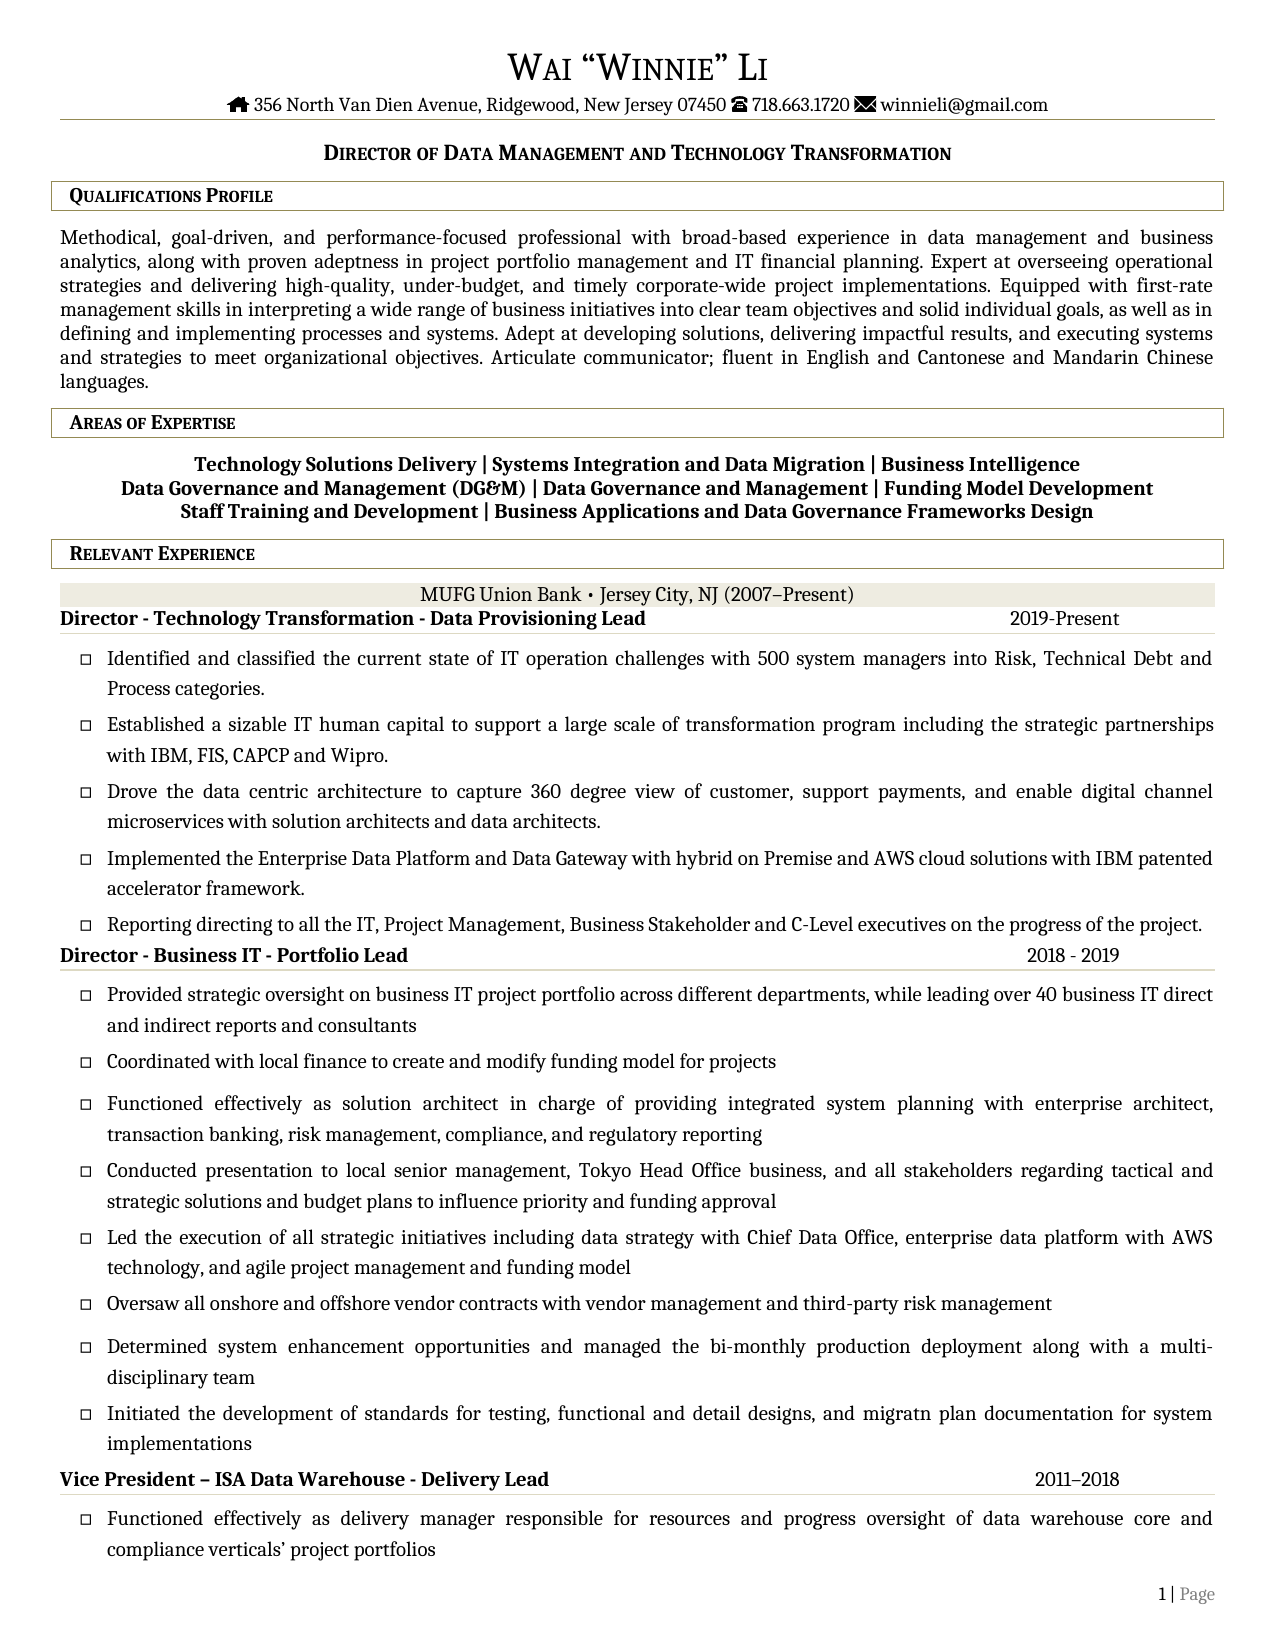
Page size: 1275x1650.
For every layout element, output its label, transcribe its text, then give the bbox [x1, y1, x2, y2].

list Provided strategic oversight on business IT project portfolio across different departments, while leading over 40 business IT direct and indirect reports and consultants [79, 971, 1215, 1037]
picture [731, 96, 748, 112]
subtitle Vice President – ISA Data Warehouse - Delivery Lead 2011–2018 [60, 1468, 1215, 1494]
list Coordinated with local finance to create and modify funding model for projects [79, 1037, 1215, 1080]
text Data Governance and Management (DG&M) | Data Governance and Management | Funding Model Development [60, 476, 1215, 500]
list Established a sizable IT human capital to support a large scale of transformation program including the strategic partnerships with IBM, FIS, CAPCP and Wipro. [79, 701, 1215, 767]
list Implemented the Enterprise Data Platform and Data Gateway with hybrid on Premise and AWS cloud solutions with IBM patented accelerator framework. [79, 834, 1215, 901]
list Determined system enhancement opportunities and managed the bi-monthly production deployment along with a multi-disciplinary team [79, 1323, 1215, 1389]
picture [226, 96, 250, 112]
subtitle MUFG Union Bank • Jersey City, NJ (2007–Present) [60, 583, 1215, 607]
list Reporting directing to all the IT, Project Management, Business Stakeholder and C-Level executives on the progress of the project. [79, 901, 1215, 943]
subtitle Qualifications Profile [52, 182, 1223, 210]
list Functioned effectively as solution architect in charge of providing integrated system planning with enterprise architect, transaction banking, risk management, compliance, and regulatory reporting [79, 1080, 1215, 1147]
list Led the execution of all strategic initiatives including data strategy with Chief Data Office, enterprise data platform with AWS technology, and agile project management and funding model [79, 1213, 1215, 1280]
list Oversaw all onshore and offshore vendor contracts with vendor management and third-party risk management [79, 1280, 1215, 1323]
text Methodical, goal-driven, and performance-focused professional with broad-based experience in data management and business analytics, along with proven adeptness in project portfolio management and IT financial planning. Expert at overseeing operational strategies and delivering high-quality, under-budget, and timely corporate-wide project implementations. Equipped with first-rate management skills in interpreting a wide range of business initiatives into clear team objectives and solid individual goals, as well as in defining and implementing processes and systems. Adept at developing solutions, delivering impactful results, and executing systems and strategies to meet organizational objectives. Articulate communicator; fluent in English and Cantonese and Mandarin Chinese languages. [60, 226, 1215, 393]
list Identified and classified the current state of IT operation challenges with 500 system managers into Risk, Technical Debt and Process categories. [79, 634, 1215, 701]
subtitle Relevant Experience [52, 540, 1223, 568]
text Director of Data Management and Technology Transformation [60, 140, 1215, 167]
list Functioned effectively as delivery manager responsible for resources and progress oversight of data warehouse core and compliance verticals’ project portfolios [79, 1495, 1215, 1562]
subtitle Director - Technology Transformation - Data Provisioning Lead 2019-Present [60, 607, 1215, 633]
text Technology Solutions Delivery | Systems Integration and Data Migration | Business Intelligence [60, 452, 1215, 476]
subtitle Areas of Expertise [52, 409, 1223, 437]
list Conducted presentation to local senior management, Tokyo Head Office business, and all stakeholders regarding tactical and strategic solutions and budget plans to influence priority and funding approval [79, 1147, 1215, 1213]
list Initiated the development of standards for testing, functional and detail designs, and migratn plan documentation for system implementations [79, 1389, 1215, 1456]
text Staff Training and Development | Business Applications and Data Governance Frameworks Design [60, 500, 1215, 524]
list Drove the data centric architecture to capture 360 degree view of customer, support payments, and enable digital channel microservices with solution architects and data architects. [79, 767, 1215, 834]
picture [854, 96, 877, 112]
subtitle Director - Business IT - Portfolio Lead 2018 - 2019 [60, 943, 1215, 969]
